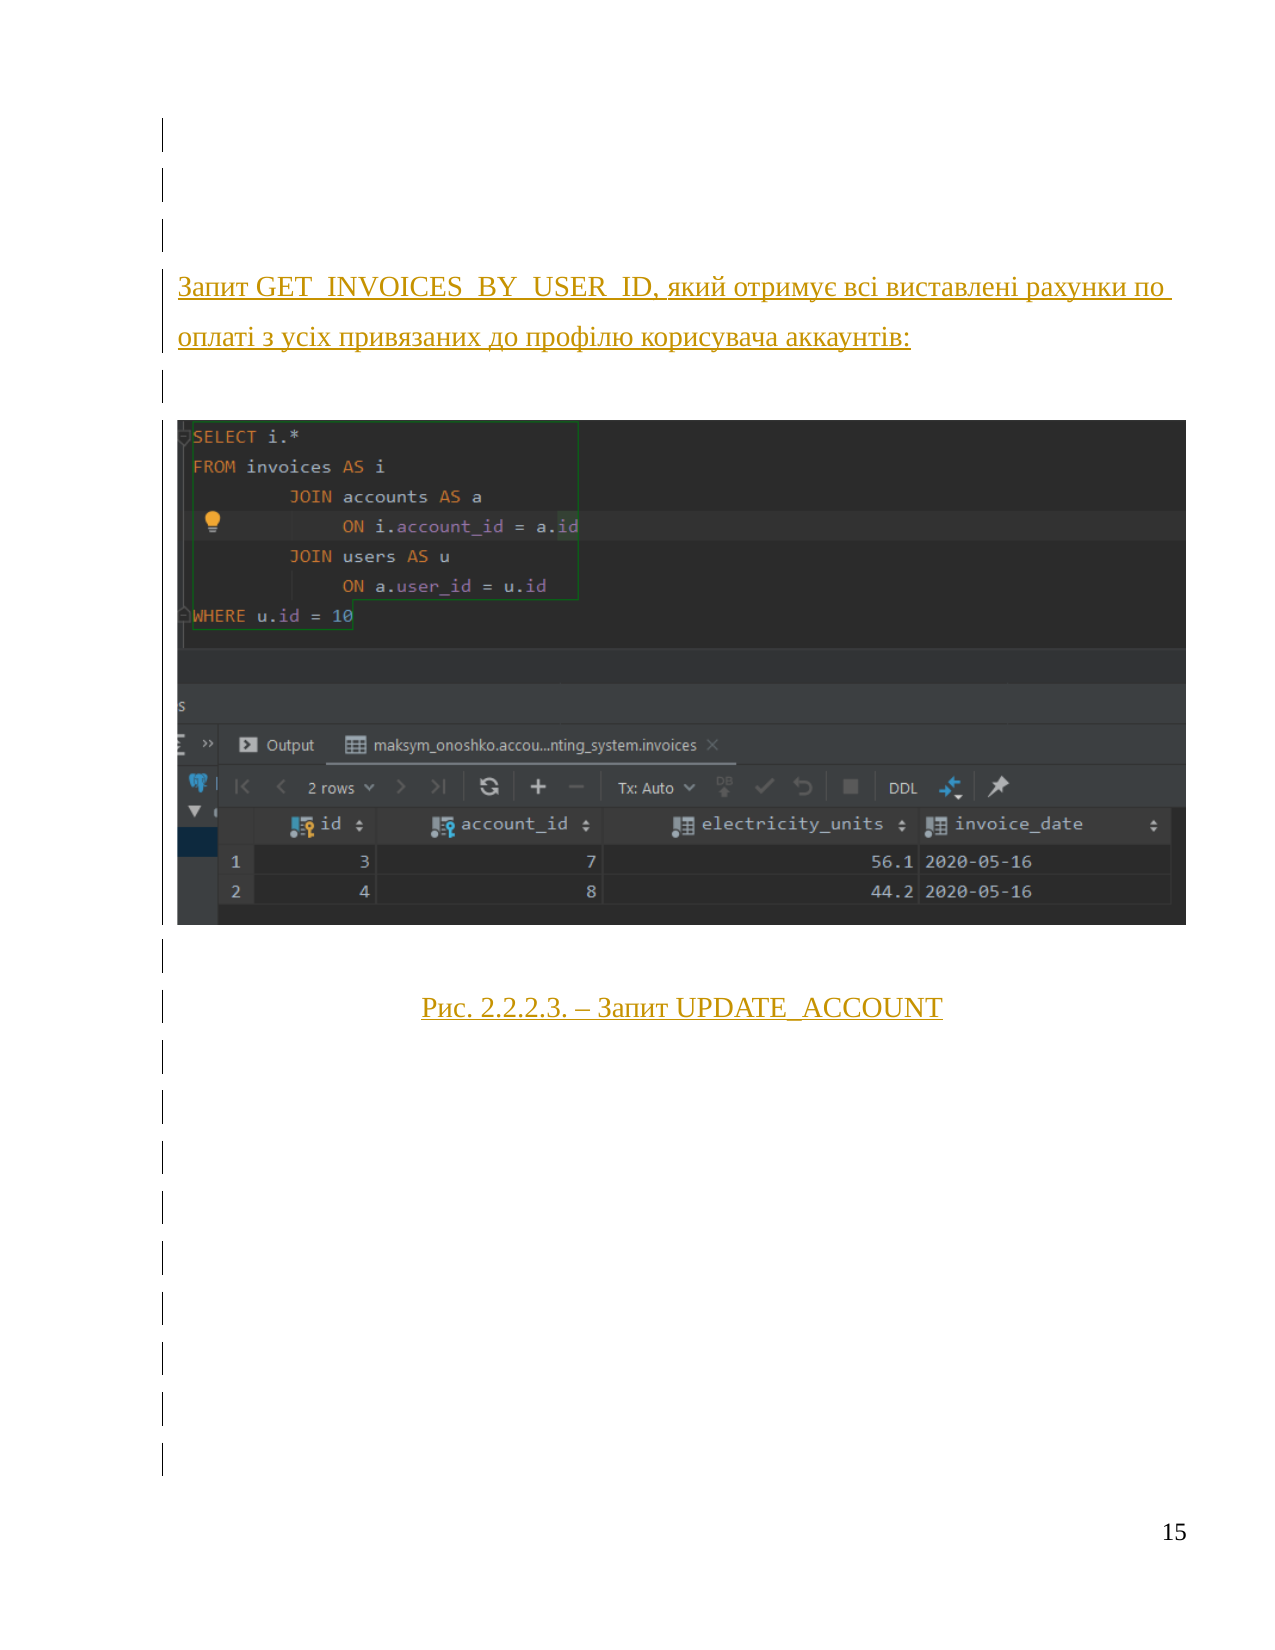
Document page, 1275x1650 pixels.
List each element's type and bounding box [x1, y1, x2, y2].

picture [177, 420, 1186, 925]
